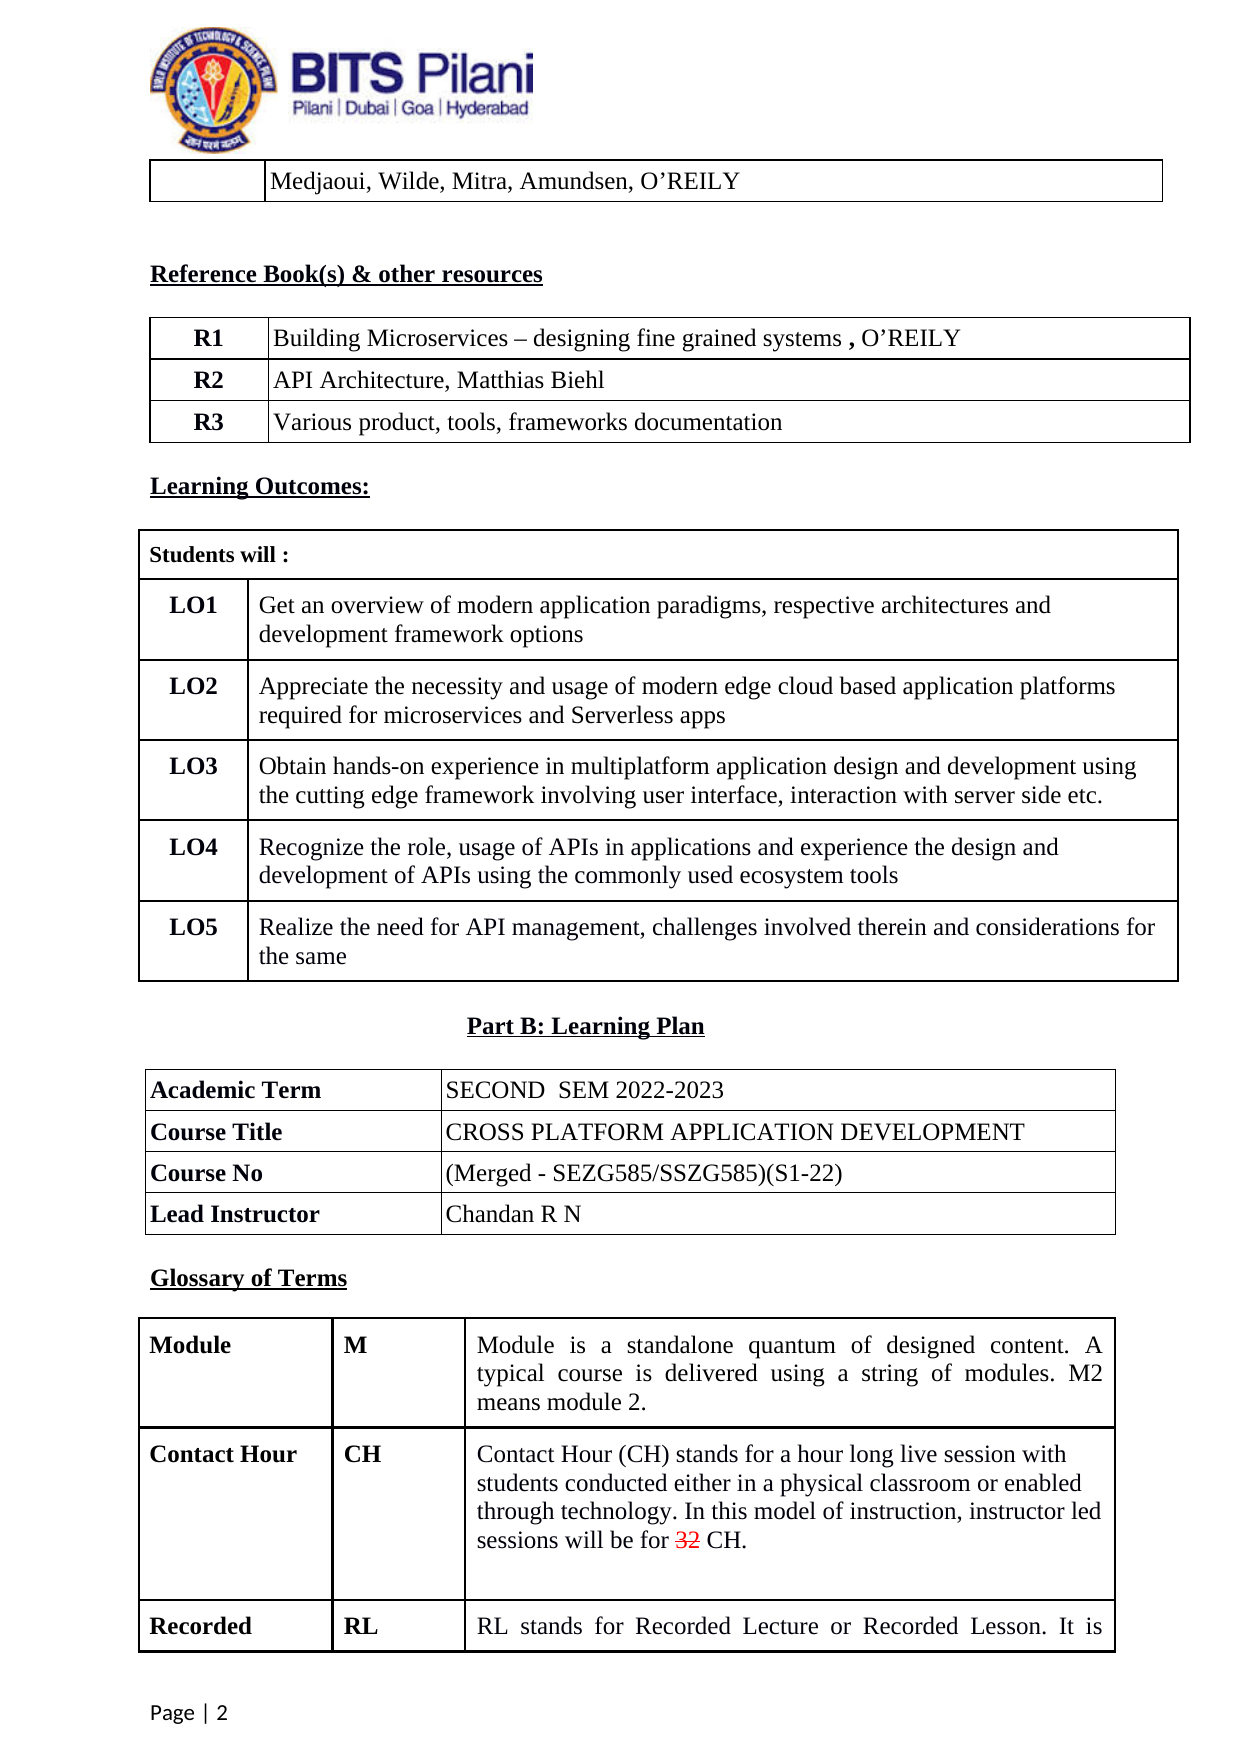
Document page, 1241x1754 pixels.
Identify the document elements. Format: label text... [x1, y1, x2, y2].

table_header Students will : [140, 531, 1177, 578]
table_cell Lead Instructor [146, 1193, 441, 1233]
table_cell Recorded Lecture [140, 1601, 331, 1650]
table_cell CROSS PLATFORM APPLICATION DEVELOPMENT [442, 1111, 1115, 1151]
table_cell LO5 [140, 902, 247, 980]
table_header Module [140, 1319, 331, 1426]
table_cell CH [334, 1429, 464, 1599]
table_cell Contact Hour (CH) stands for a hour long live session with students conducted either in a physical classroom or enabled through technology. In this model of instruction, instructor led sessions will be for 32 CH. [466, 1429, 1114, 1599]
picture [150, 27, 533, 154]
table_cell Course No [146, 1152, 441, 1192]
table_header Building Microservices – designing fine grained systems , O’REILY [269, 318, 1189, 358]
table_cell LO4 [140, 821, 247, 900]
table_cell RL [334, 1601, 464, 1650]
text Learning Outcomes: [150, 471, 1090, 500]
text Reference Book(s) & other resources [150, 259, 1090, 288]
table_cell R3 [151, 401, 268, 442]
table_header Academic Term [146, 1070, 441, 1110]
table_cell Chandan R N [442, 1193, 1115, 1233]
table_cell Appreciate the necessity and usage of modern edge cloud based application platforms required for microservices and Serverless apps [249, 661, 1177, 739]
table_header Module is a standalone quantum of designed content. A typical course is delivered using a string of modules. M2 means module 2. [466, 1319, 1114, 1426]
table_cell Obtain hands-on experience in multiplatform application design and development using the cutting edge framework involving user interface, interaction with server side etc. [249, 741, 1177, 819]
table_cell Realize the need for API management, challenges involved therein and considerations for the same [249, 902, 1177, 980]
table_cell Recognize the role, usage of APIs in applications and experience the design and development of APIs using the commonly used ecosystem tools [249, 821, 1177, 900]
table_header R1 [151, 318, 268, 358]
table_cell LO3 [140, 741, 247, 819]
text Glossary of Terms [150, 1263, 1090, 1292]
text Part B: Learning Plan [150, 1011, 1021, 1040]
table_cell LO2 [140, 661, 247, 739]
table_cell Various product, tools, frameworks documentation [269, 401, 1189, 442]
table_cell Contact Hour [140, 1429, 331, 1599]
table_cell LO1 [140, 580, 247, 658]
table_header SECOND SEM 2022-2023 [442, 1070, 1115, 1110]
table_cell API Architecture, Matthias Biehl [269, 360, 1189, 400]
table_cell Get an overview of modern application paradigms, respective architectures and development framework options [249, 580, 1177, 658]
table_cell Course Title [146, 1111, 441, 1151]
table_cell T2 [151, 161, 264, 201]
table_cell (Merged - SEZG585/SSZG585)(S1-22) [442, 1152, 1115, 1192]
table_cell Continuous API Management – Making the right decisions in evolving landscape, Medjaoui, Wilde, Mitra, Amundsen, O’REILY [266, 161, 1162, 201]
table_header M [334, 1319, 464, 1426]
table_cell R2 [151, 360, 268, 400]
